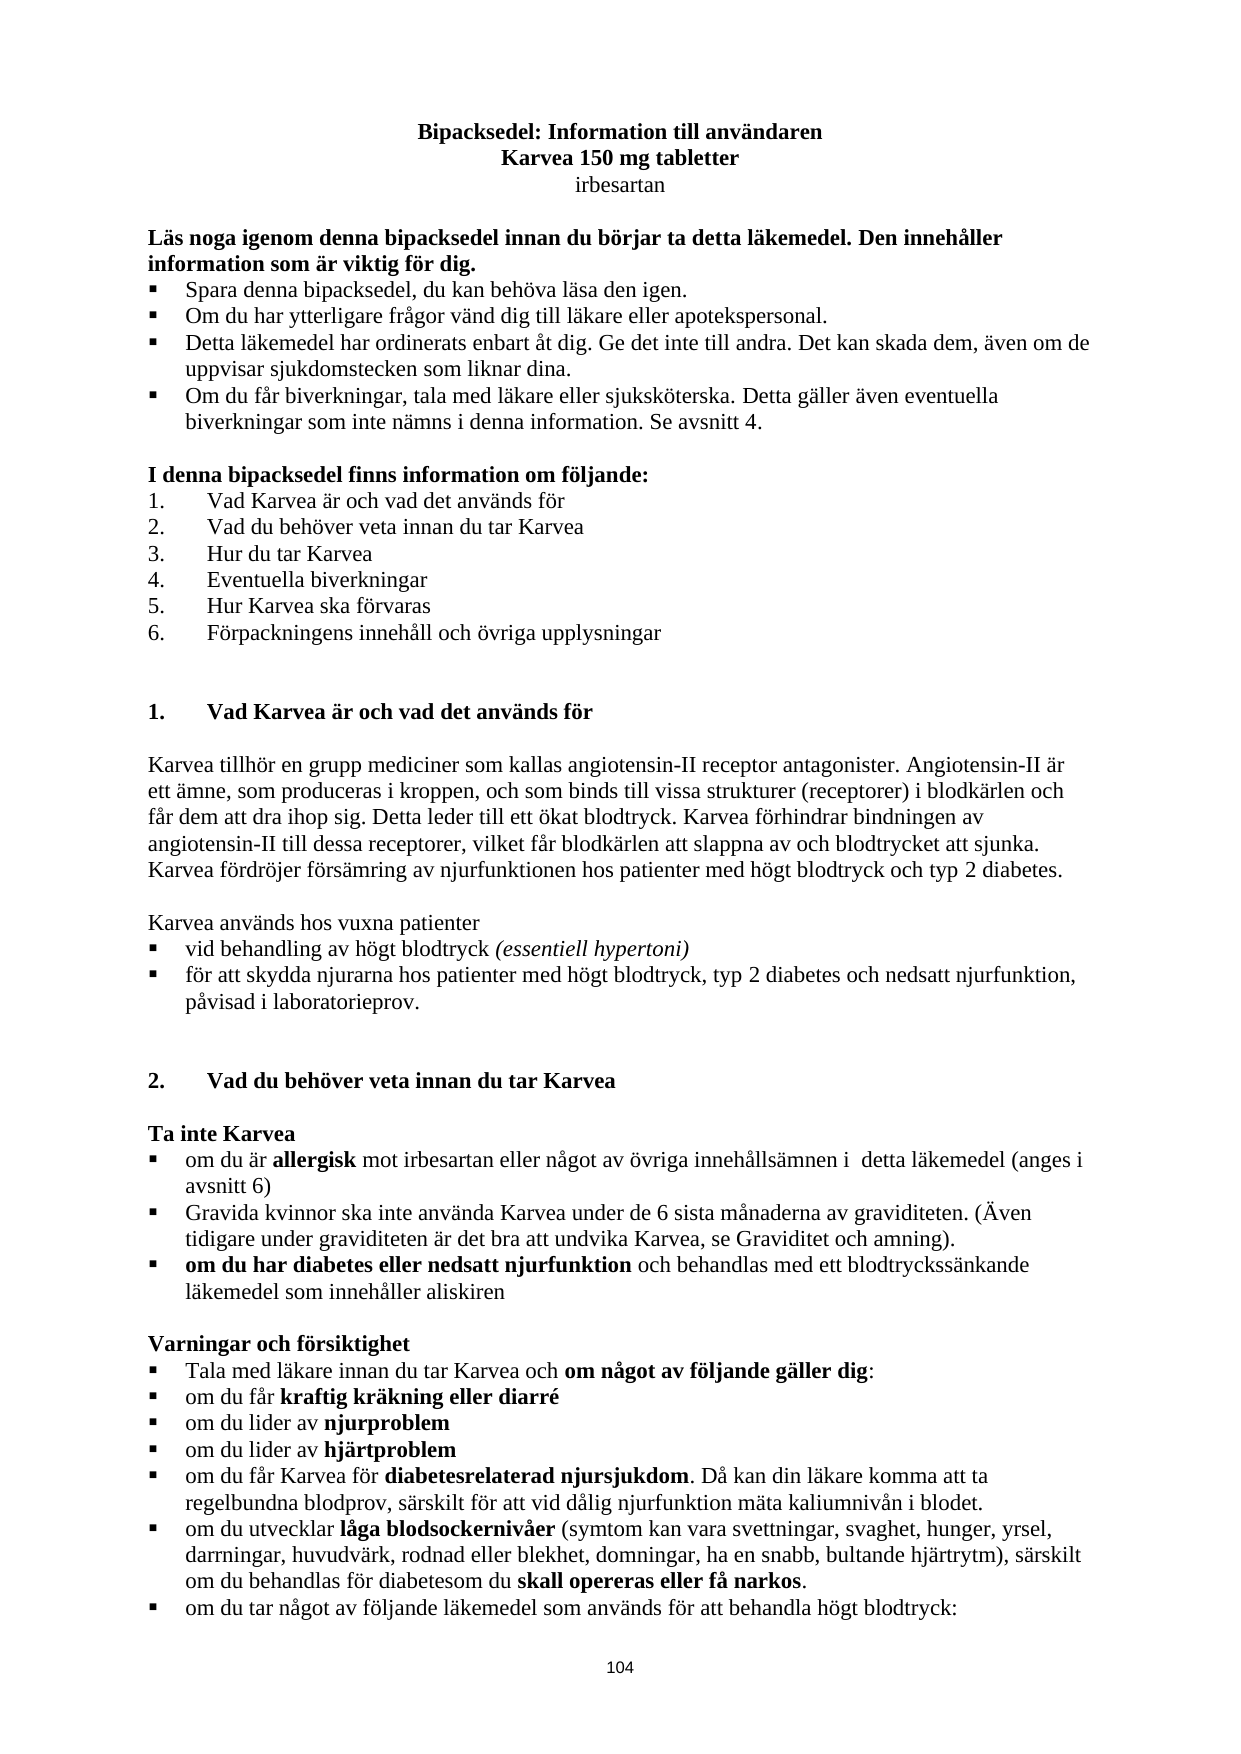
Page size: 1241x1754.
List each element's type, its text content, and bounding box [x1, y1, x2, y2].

text vid behandling av högt blodtryck (essentiell hypertoni) [148, 935, 1093, 961]
text om du tar något av följande läkemedel som används för att behandla högt blodtryck: [148, 1594, 1093, 1620]
text om du får Karvea för diabetesrelaterad njursjukdom. Då kan din läkare komma att ta regelbundna blodprov, särskilt för att vid dålig njurfunktion mäta kaliumnivån i blodet. [148, 1462, 1093, 1515]
text om du får kraftig kräkning eller diarré [148, 1383, 1093, 1409]
text 3. Hur du tar Karvea [148, 540, 1093, 566]
text Om du får biverkningar, tala med läkare eller sjuksköterska. Detta gäller även eventuella biverkningar som inte nämns i denna information. Se avsnitt 4. [148, 382, 1093, 434]
text 5. Hur Karvea ska förvaras [148, 592, 1093, 619]
subtitle I denna bipacksedel finns information om följande: [148, 461, 1093, 487]
text 6. Förpackningens innehåll och övriga upplysningar [148, 619, 1093, 645]
text om du har diabetes eller nedsatt njurfunktion och behandlas med ett blodtryckssänkande läkemedel som innehåller aliskiren [148, 1251, 1093, 1304]
text Gravida kvinnor ska inte använda Karvea under de 6 sista månaderna av graviditeten. (Även tidigare under graviditeten är det bra att undvika Karvea, se Graviditet och amning). [148, 1199, 1093, 1251]
title Bipacksedel: Information till användaren [148, 118, 1093, 144]
text 4. Eventuella biverkningar [148, 566, 1093, 592]
text Karvea tillhör en grupp mediciner som kallas angiotensin-II receptor antagonister. Angiotensin-II är ett ämne, som produceras i kroppen, och som binds till vissa strukturer (receptorer) i blodkärlen och får dem att dra ihop sig. Detta leder till ett ökat blodtryck. Karvea förhindrar bindningen av angiotensin-II till dessa receptorer, vilket får blodkärlen att slappna av och blodtrycket att sjunka. Karvea fördröjer försämring av njurfunktionen hos patienter med högt blodtryck och typ 2 diabetes. [148, 751, 1093, 882]
text för att skydda njurarna hos patienter med högt blodtryck, typ 2 diabetes och nedsatt njurfunktion, påvisad i laboratorieprov. [148, 961, 1093, 1014]
text om du lider av hjärtproblem [148, 1436, 1093, 1462]
list 1. Vad Karvea är och vad det används för [148, 698, 1093, 724]
text om du är allergisk mot irbesartan eller något av övriga innehållsämnen i detta läkemedel (anges i avsnitt 6) [148, 1146, 1093, 1199]
text om du lider av njurproblem [148, 1409, 1093, 1436]
text 1. Vad Karvea är och vad det används för [148, 487, 1093, 513]
text om du utvecklar låga blodsockernivåer (symtom kan vara svettningar, svaghet, hunger, yrsel, darrningar, huvudvärk, rodnad eller blekhet, domningar, ha en snabb, bultande hjärtrytm), särskilt om du behandlas för diabetesom du skall opereras eller få narkos. [148, 1515, 1093, 1594]
text Detta läkemedel har ordinerats enbart åt dig. Ge det inte till andra. Det kan skada dem, även om de uppvisar sjukdomstecken som liknar dina. [148, 329, 1093, 382]
text Karvea används hos vuxna patienter [148, 909, 1093, 935]
text Spara denna bipacksedel, du kan behöva läsa den igen. [148, 276, 1093, 303]
text Tala med läkare innan du tar Karvea och om något av följande gäller dig: [148, 1357, 1093, 1383]
subtitle Läs noga igenom denna bipacksedel innan du börjar ta detta läkemedel. Den innehåller information som är viktig för dig. [148, 223, 1093, 276]
text Om du har ytterligare frågor vänd dig till läkare eller apotekspersonal. [148, 303, 1093, 329]
text 2. Vad du behöver veta innan du tar Karvea [148, 513, 1093, 540]
subtitle Ta inte Karvea [148, 1119, 1093, 1146]
list 2. Vad du behöver veta innan du tar Karvea [148, 1067, 1093, 1093]
text irbesartan [148, 171, 1093, 197]
title Karvea 150 mg tabletter [148, 144, 1093, 171]
subtitle Varningar och försiktighet [148, 1330, 1093, 1357]
